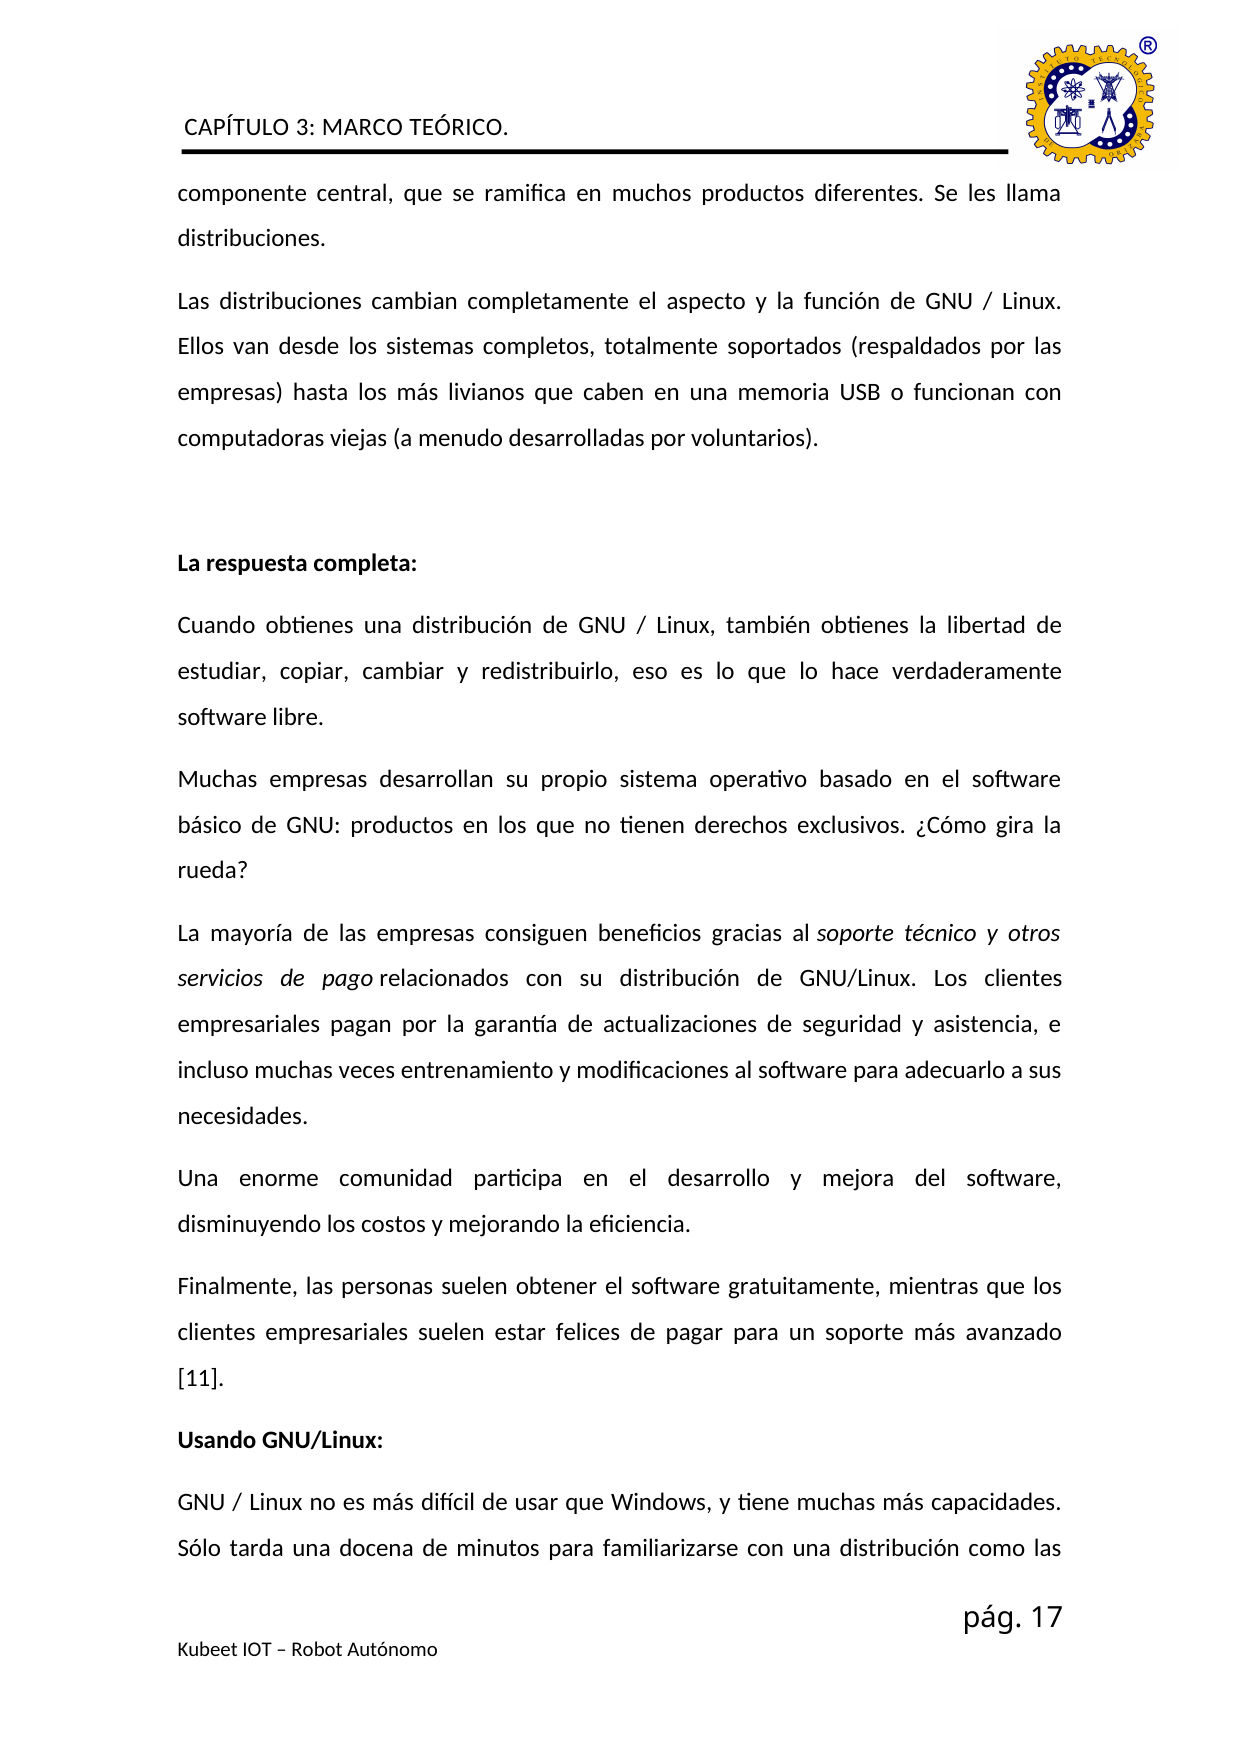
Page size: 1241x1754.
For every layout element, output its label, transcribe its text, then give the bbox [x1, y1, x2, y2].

text La respuesta completa: [177, 547, 1063, 577]
text Las distribuciones cambian completamente el aspecto y la función de GNU / Linux. Ellos van desde los sistemas completos, totalmente soportados (respaldados por las empresas) hasta los más livianos que caben en una memoria USB o funcionan con computadoras viejas (a menudo desarrolladas por voluntarios). [177, 285, 1063, 452]
text Usando GNU/Linux: [177, 1424, 1063, 1455]
text Cuando obtienes una distribución de GNU / Linux, también obtienes la libertad de estudiar, copiar, cambiar y redistribuirlo, eso es lo que lo hace verdaderamente software libre. [177, 609, 1063, 731]
text Muchas empresas desarrollan su propio sistema operativo basado en el software básico de GNU: productos en los que no tienen derechos exclusivos. ¿Cómo gira la rueda? [177, 763, 1063, 885]
text Una enorme comunidad participa en el desarrollo y mejora del software, disminuyendo los costos y mejorando la eficiencia. [177, 1162, 1063, 1238]
text Finalmente, las personas suelen obtener el software gratuitamente, mientras que los clientes empresariales suelen estar felices de pagar para un soporte más avanzado [11]. [177, 1270, 1063, 1392]
picture [996, 27, 1179, 171]
text La mayoría de las empresas consiguen beneficios gracias al soporte técnico y otros servicios de pago relacionados con su distribución de GNU/Linux. Los clientes empresariales pagan por la garantía de actualizaciones de seguridad y asistencia, e incluso muchas veces entrenamiento y modificaciones al software para adecuarlo a sus necesidades. [177, 917, 1063, 1130]
